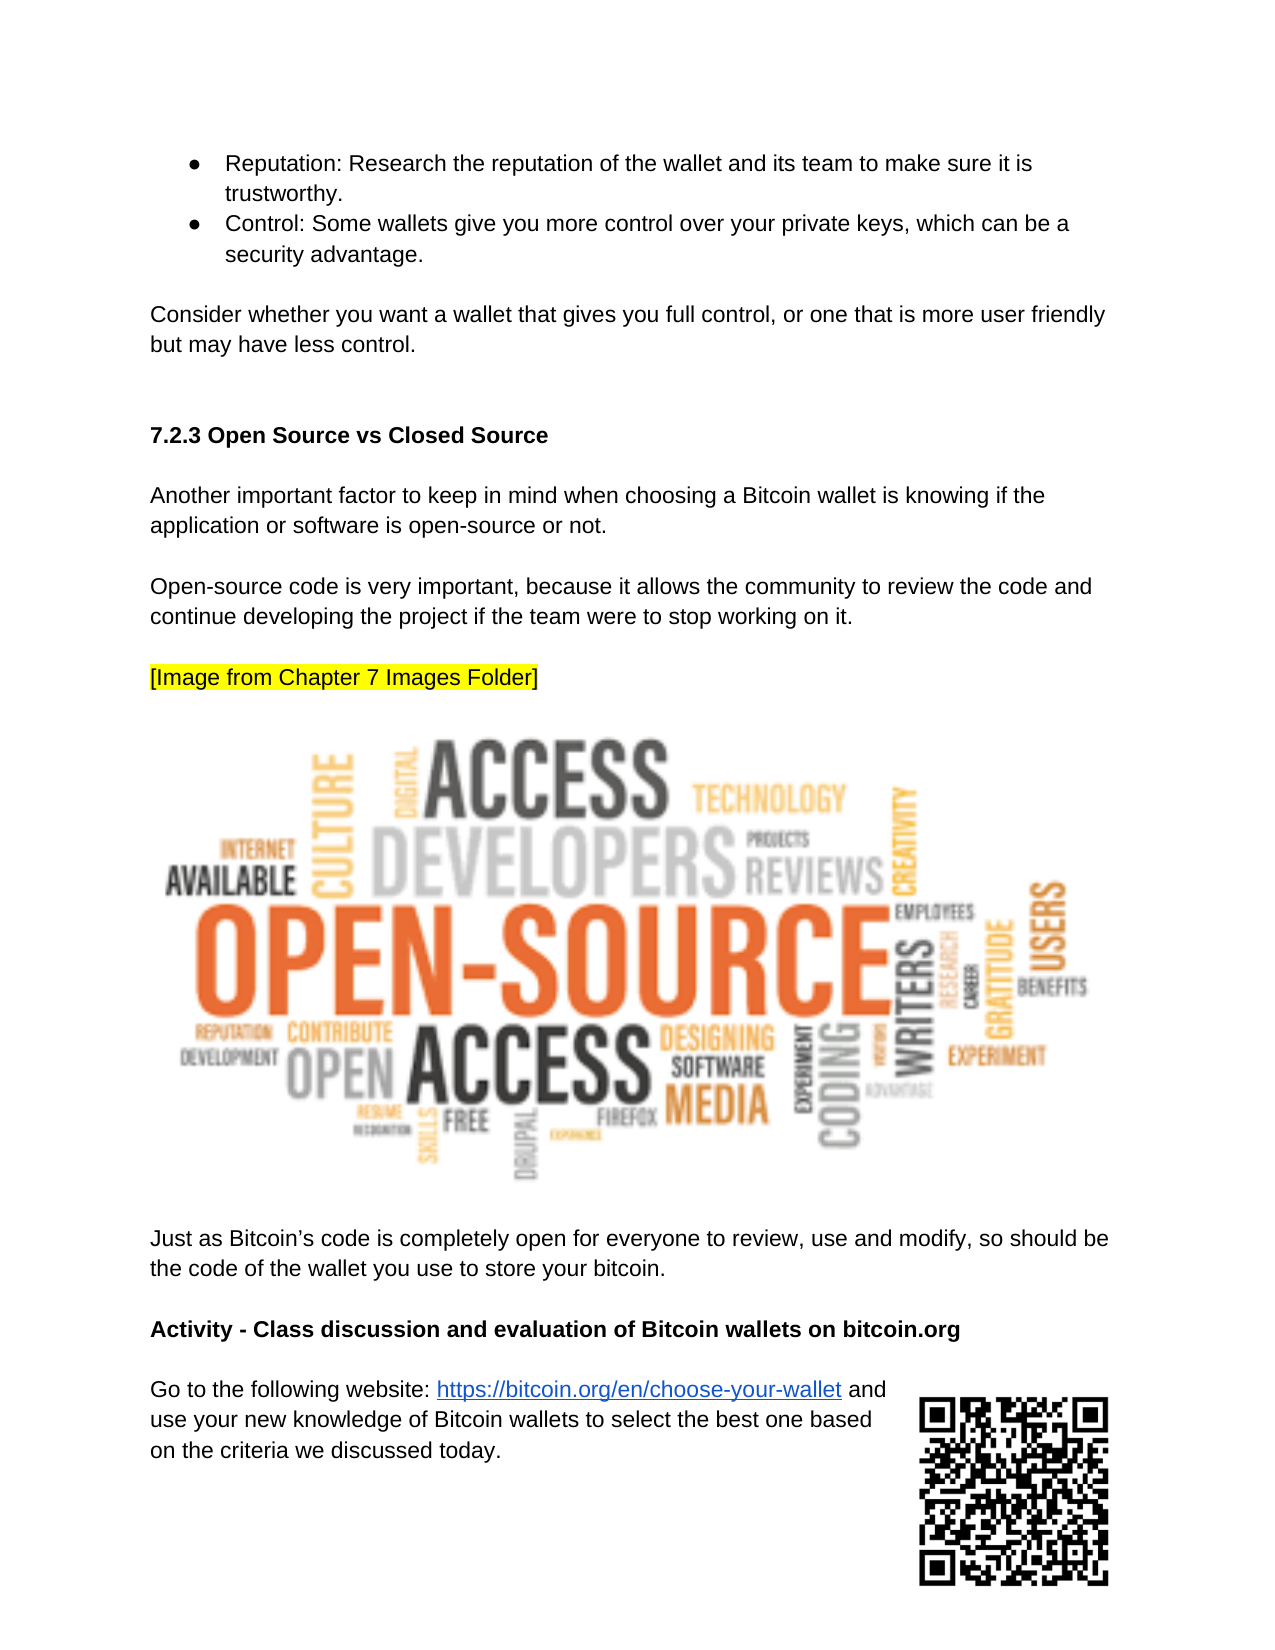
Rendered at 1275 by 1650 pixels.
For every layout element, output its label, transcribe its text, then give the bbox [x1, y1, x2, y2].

picture [150, 723, 1101, 1192]
text Another important factor to keep in mind when choosing a Bitcoin wallet is knowing if the application or software is open-source or not. [150, 482, 1125, 539]
picture [918, 1395, 1110, 1587]
list Reputation: Research the reputation of the wallet and its team to make sure it is trustworthy. [187, 150, 1125, 207]
text [Image from Chapter 7 Images Folder] [150, 663, 1125, 690]
text Activity - Class discussion and evaluation of Bitcoin wallets on bitcoin.org [150, 1316, 1125, 1342]
list Control: Some wallets give you more control over your private keys, which can be a security advantage. [187, 210, 1125, 267]
text Consider whether you want a wallet that gives you full control, or one that is more user friendly but may have less control. [150, 301, 1125, 358]
text Go to the following website: https://bitcoin.org/en/choose-your-wallet and use your new knowledge of Bitcoin wallets to select the best one based on the criteria we discussed today. [150, 1376, 1125, 1463]
text Open-source code is very important, because it allows the community to review the code and continue developing the project if the team were to stop working on it. [150, 573, 1125, 629]
text 7.2.3 Open Source vs Closed Source [150, 422, 1125, 448]
text Just as Bitcoin’s code is completely open for everyone to review, use and modify, so should be the code of the wallet you use to store your bitcoin. [150, 1225, 1125, 1282]
